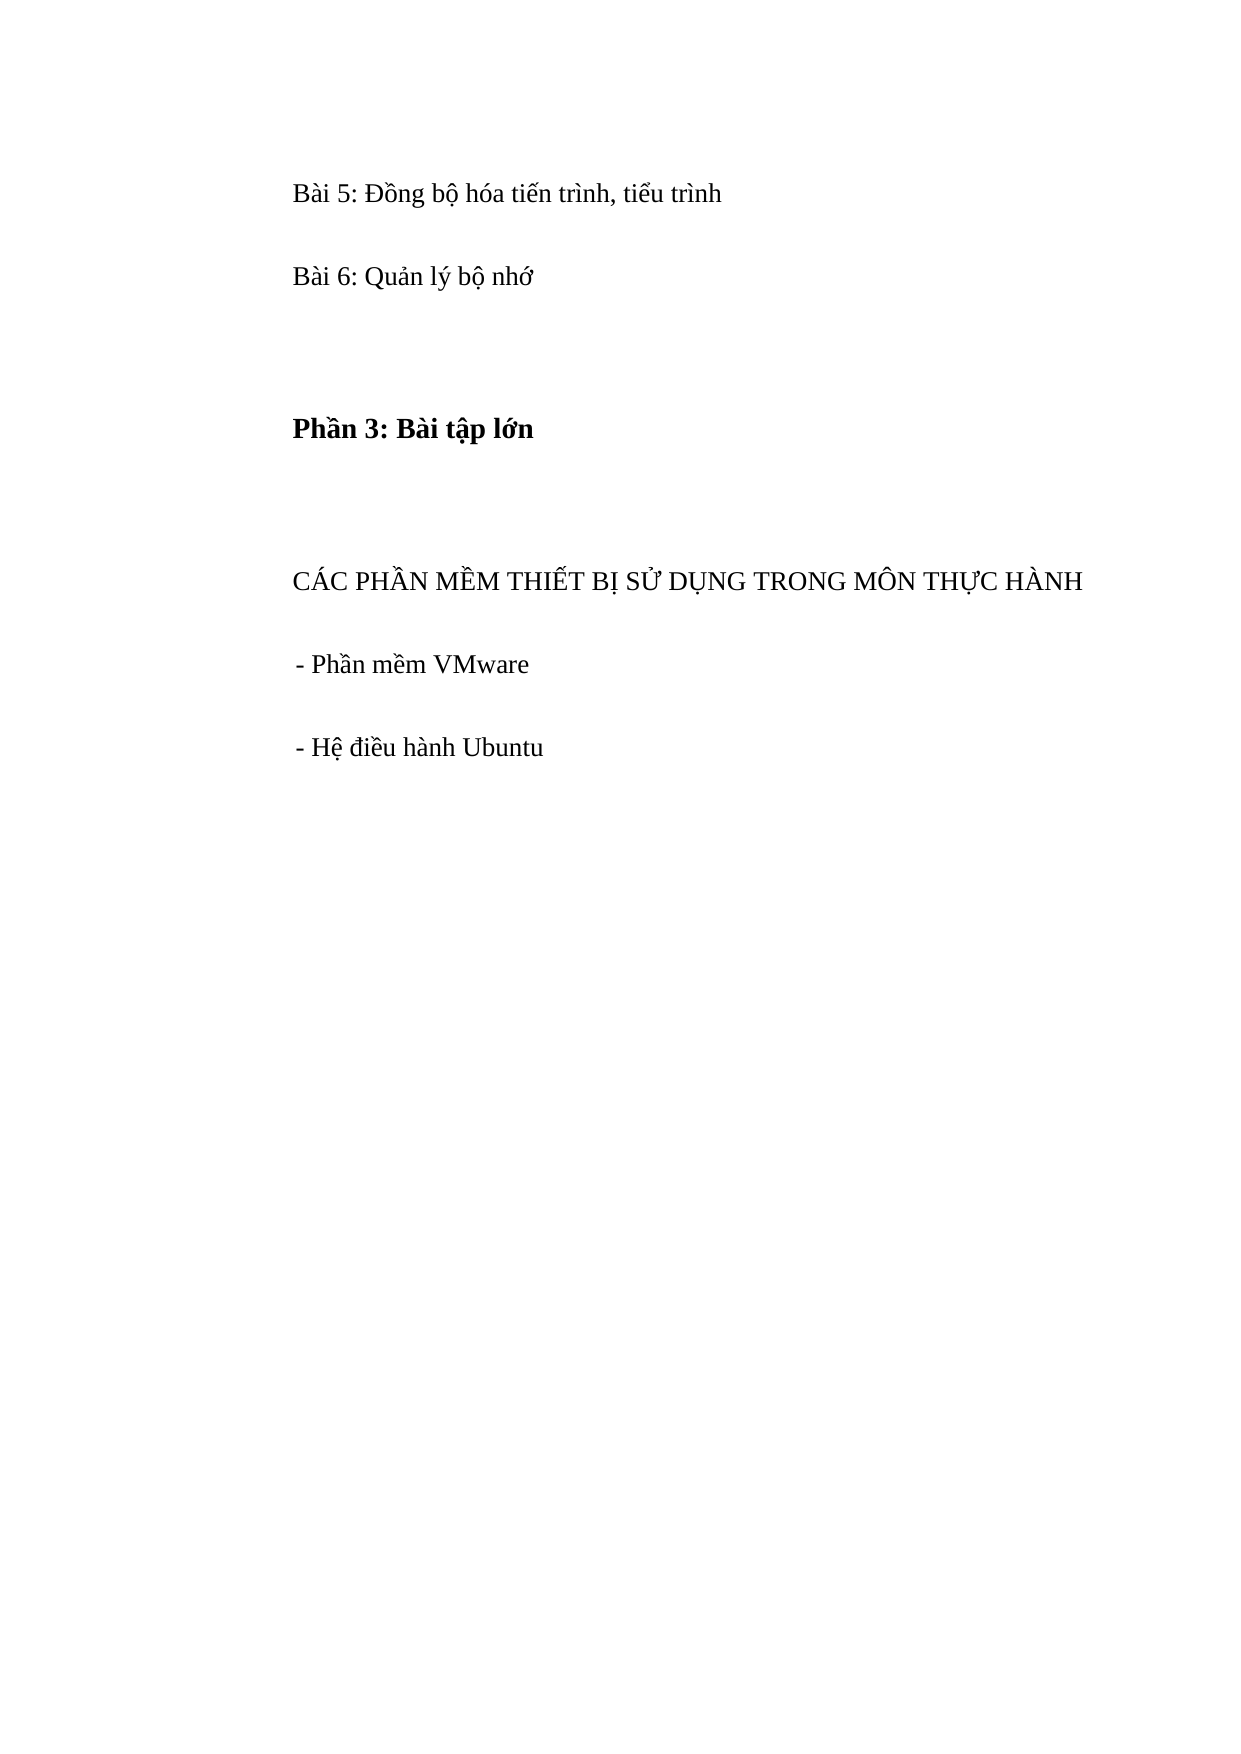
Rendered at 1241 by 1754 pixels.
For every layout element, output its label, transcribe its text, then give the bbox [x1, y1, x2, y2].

text CÁC PHẦN MỀM THIẾT BỊ SỬ DỤNG TRONG MÔN THỰC HÀNH [236, 565, 1122, 596]
text Phần 3: Bài tập lớn [236, 411, 1122, 444]
text Bài 6: Quản lý bộ nhớ [236, 260, 1122, 291]
text - Hệ điều hành Ubuntu [236, 731, 1122, 763]
text Bài 5: Đồng bộ hóa tiến trình, tiểu trình [236, 177, 1122, 208]
text - Phần mềm VMware [236, 648, 1122, 679]
